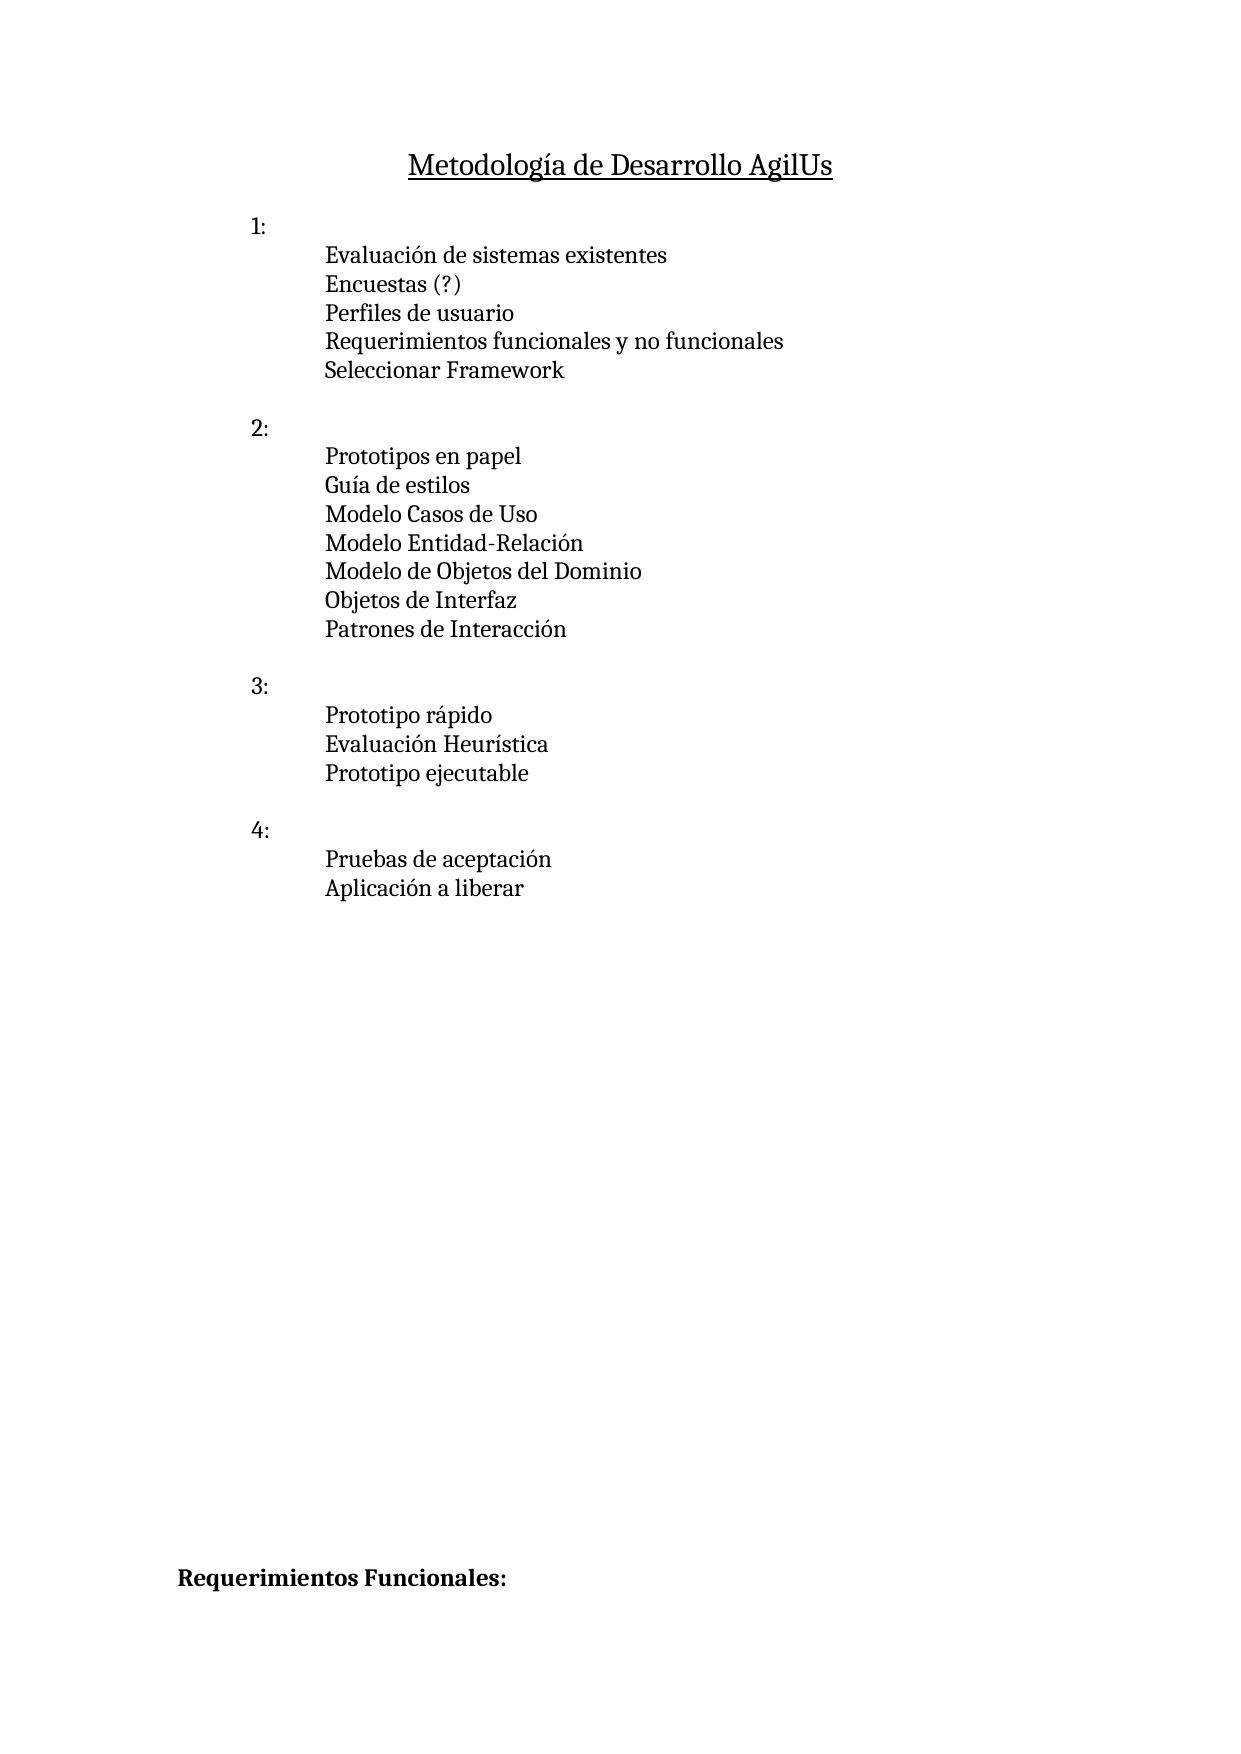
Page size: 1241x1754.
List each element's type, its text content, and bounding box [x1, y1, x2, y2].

text Patrones de Interacción [177, 615, 1063, 643]
text Requerimientos Funcionales: [177, 1563, 1063, 1592]
text Metodología de Desarrollo AgilUs [177, 148, 1063, 183]
text Objetos de Interfaz [177, 586, 1063, 615]
text 1: [177, 212, 1063, 241]
text Prototipo ejecutable [177, 758, 1063, 787]
text Evaluación de sistemas existentes [177, 241, 1063, 270]
text Aplicación a liberar [177, 873, 1063, 902]
text Prototipo rápido [177, 701, 1063, 730]
text Seleccionar Framework [177, 356, 1063, 385]
text Evaluación Heurística [177, 730, 1063, 758]
text 3: [177, 672, 1063, 701]
text Requerimientos funcionales y no funcionales [177, 327, 1063, 356]
text Encuestas (?) [177, 270, 1063, 298]
text 4: [177, 816, 1063, 845]
text Guía de estilos [177, 471, 1063, 500]
text Modelo Casos de Uso [177, 500, 1063, 528]
text Modelo Entidad-Relación [177, 528, 1063, 557]
text 2: [177, 413, 1063, 442]
text Prototipos en papel [177, 442, 1063, 471]
text Pruebas de aceptación [177, 845, 1063, 873]
text Modelo de Objetos del Dominio [177, 557, 1063, 586]
text Perfiles de usuario [177, 298, 1063, 327]
